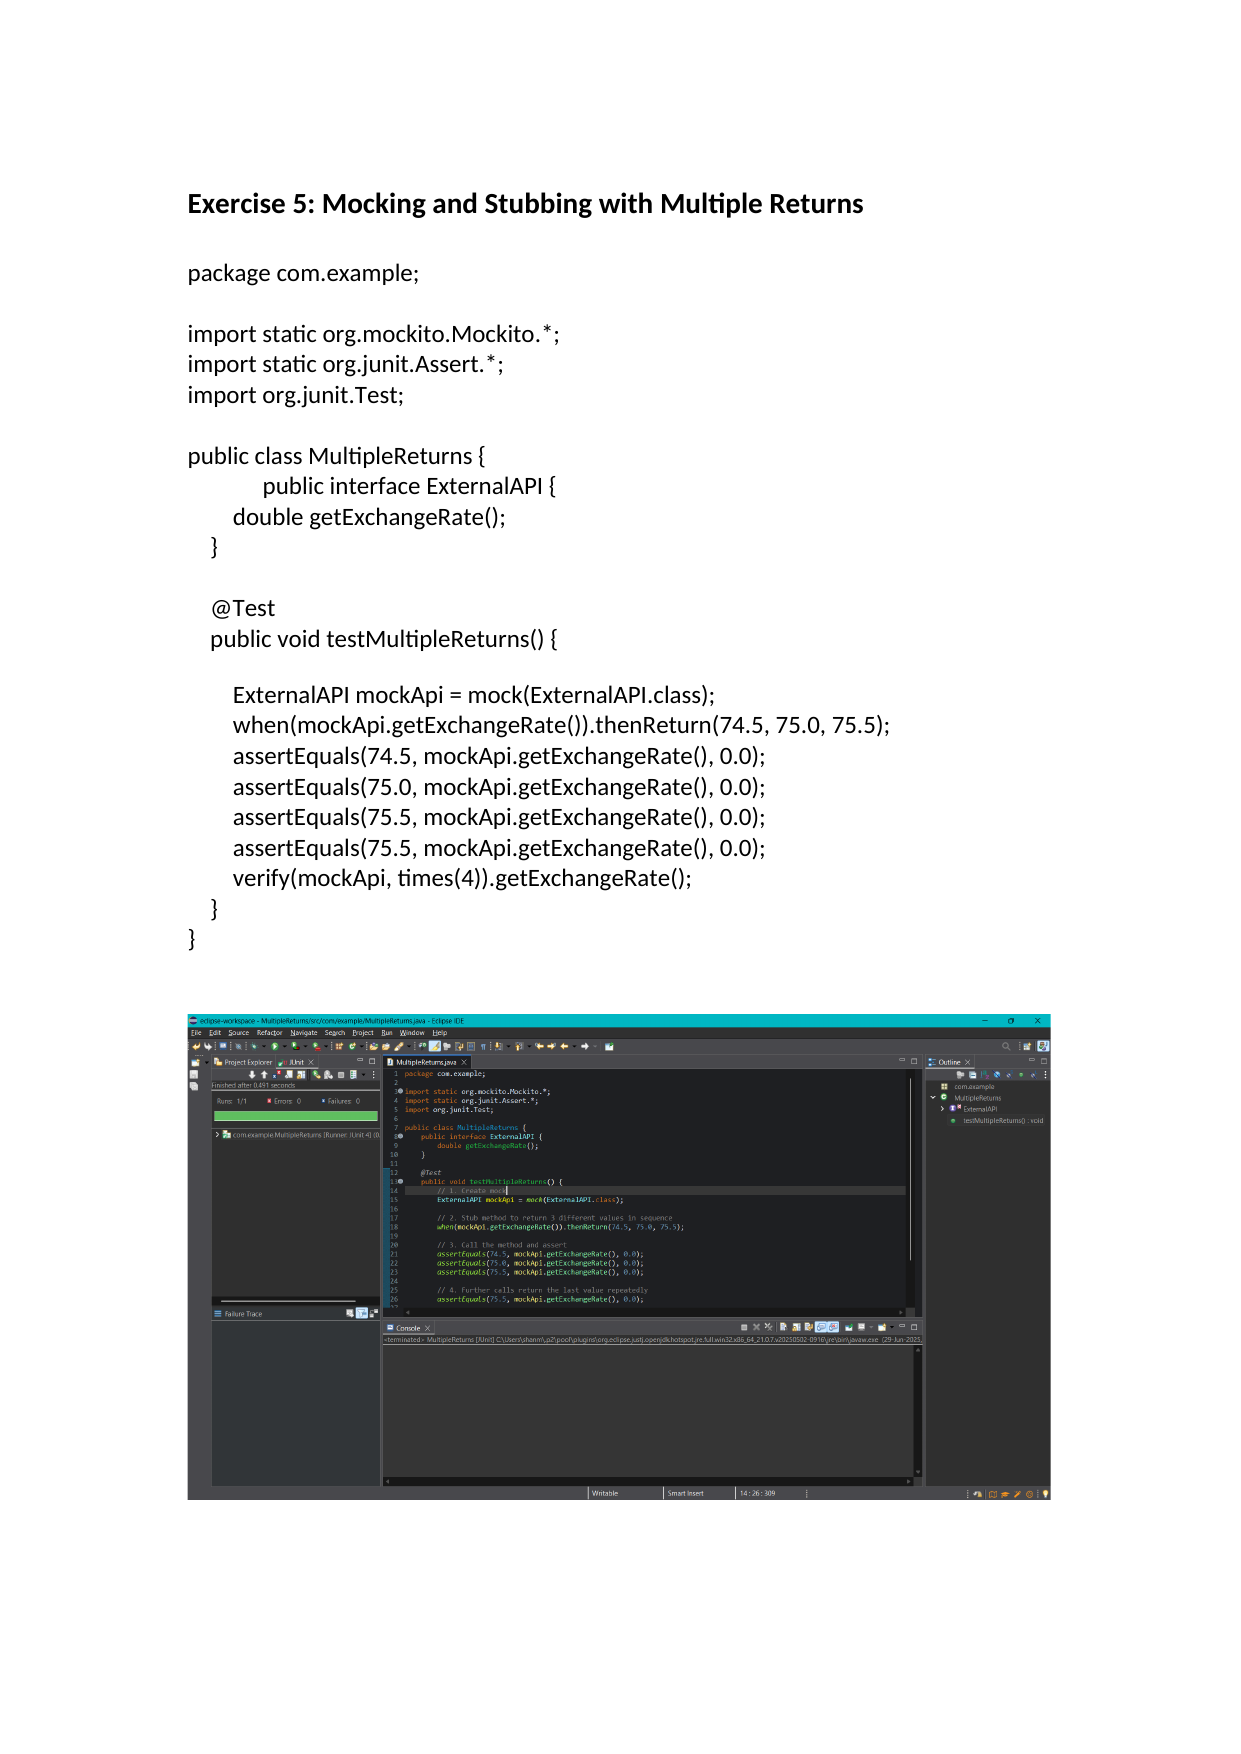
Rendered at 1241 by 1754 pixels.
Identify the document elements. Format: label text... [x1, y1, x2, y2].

text public class MultipleReturns { [187, 440, 1053, 471]
text ExternalAPI mockApi = mock(ExternalAPI.class); [187, 679, 1053, 709]
text import static org.mockito.Mockito.*; [187, 318, 1053, 348]
text } [187, 532, 1053, 562]
text assertEquals(75.5, mockApi.getExchangeRate(), 0.0); [187, 832, 1053, 862]
text assertEquals(75.0, mockApi.getExchangeRate(), 0.0); [187, 771, 1053, 801]
text } [187, 923, 1053, 954]
text import org.junit.Test; [187, 379, 1053, 409]
text public void testMultipleReturns() { [187, 623, 1053, 654]
text package com.example; [187, 257, 1053, 287]
text verify(mockApi, times(4)).getExchangeRate(); [187, 862, 1053, 893]
text assertEquals(75.5, mockApi.getExchangeRate(), 0.0); [187, 801, 1053, 832]
text } [187, 893, 1053, 923]
picture [187, 1014, 1051, 1500]
text double getExchangeRate(); [187, 501, 1053, 532]
text @Test [187, 593, 1053, 623]
text public interface ExternalAPI { [187, 471, 1053, 501]
text Exercise 5: Mocking and Stubbing with Multiple Returns [187, 186, 1053, 221]
text assertEquals(74.5, mockApi.getExchangeRate(), 0.0); [187, 740, 1053, 771]
text when(mockApi.getExchangeRate()).thenReturn(74.5, 75.0, 75.5); [187, 709, 1053, 740]
text import static org.junit.Assert.*; [187, 348, 1053, 379]
